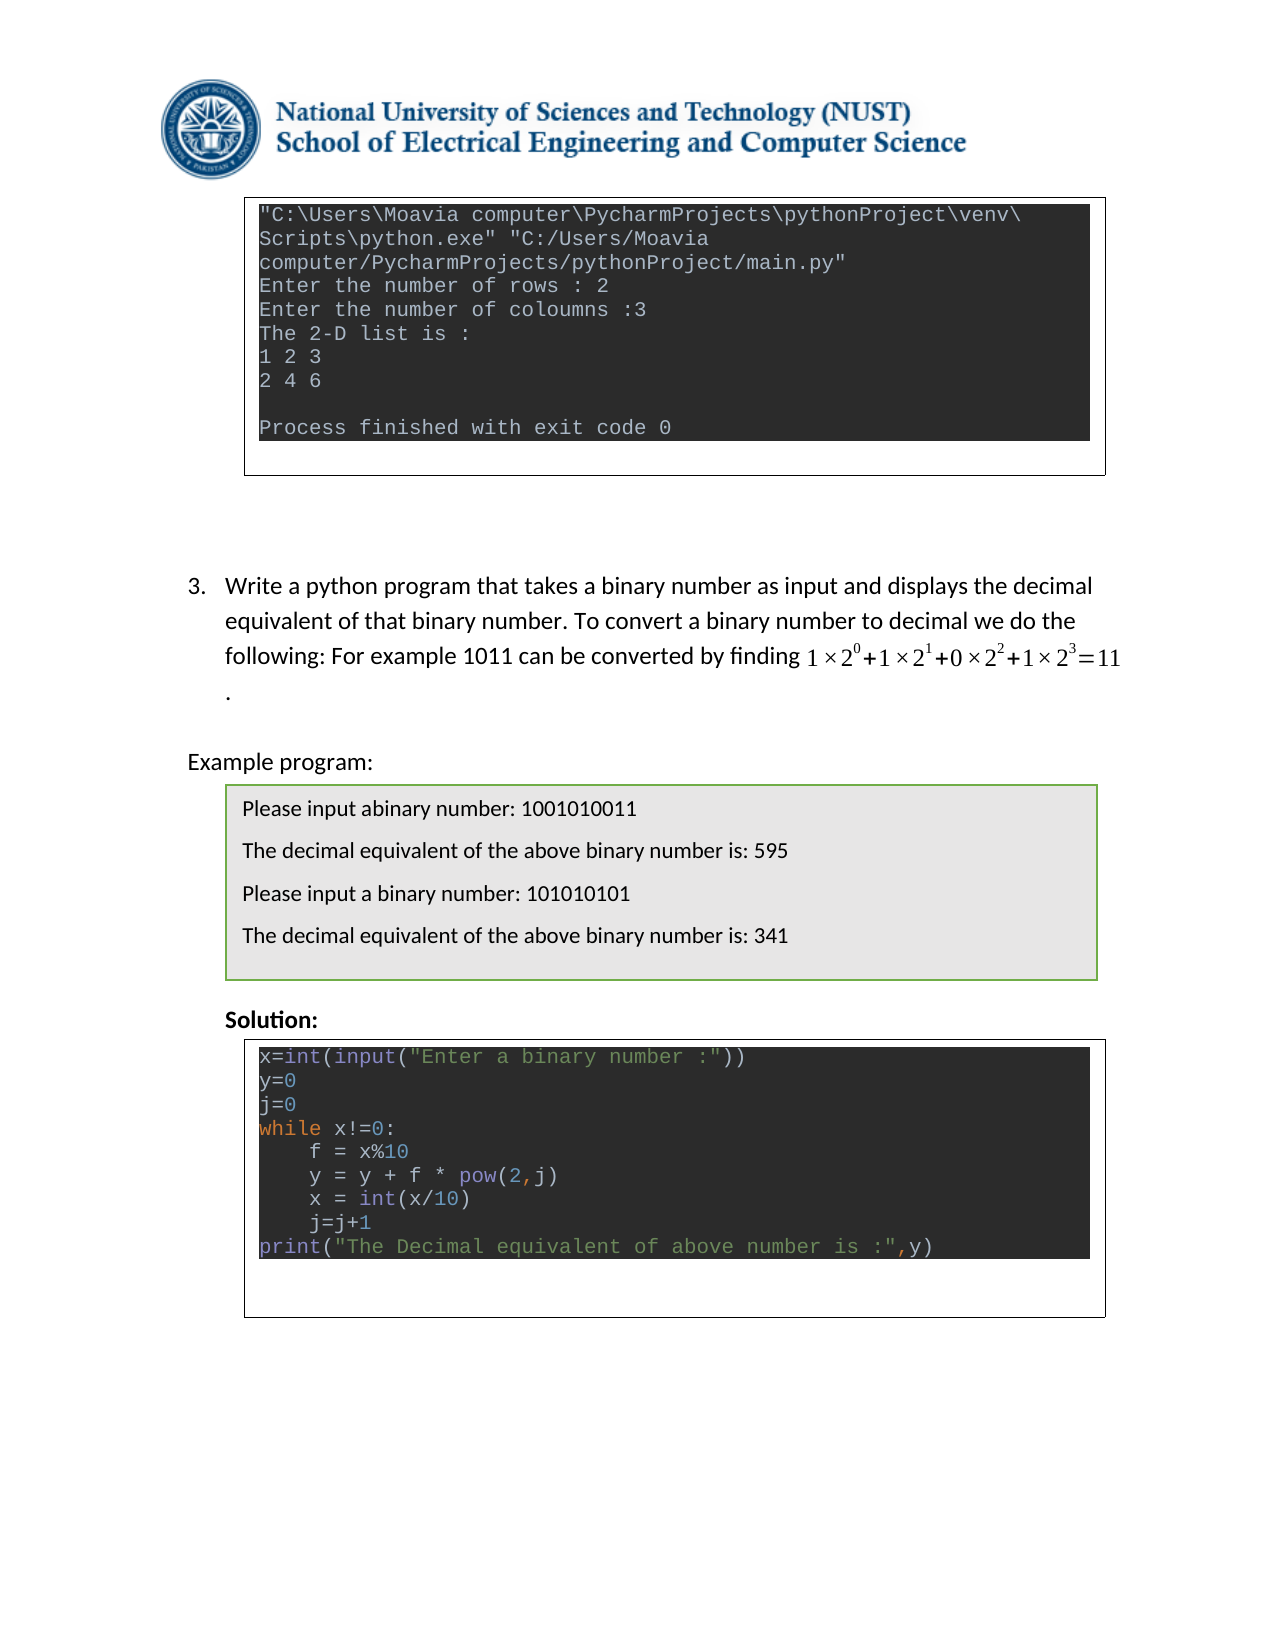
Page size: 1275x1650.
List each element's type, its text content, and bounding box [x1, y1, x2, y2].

list Solution: [225, 1004, 1125, 1034]
list Write a python program that takes a binary number as input and displays the decimal equivalent of that binary number. To convert a binary number to decimal we do the following: For example 1011 can be converted by finding . [187, 570, 1125, 706]
picture [150, 75, 978, 189]
text Example program: [187, 746, 1125, 776]
